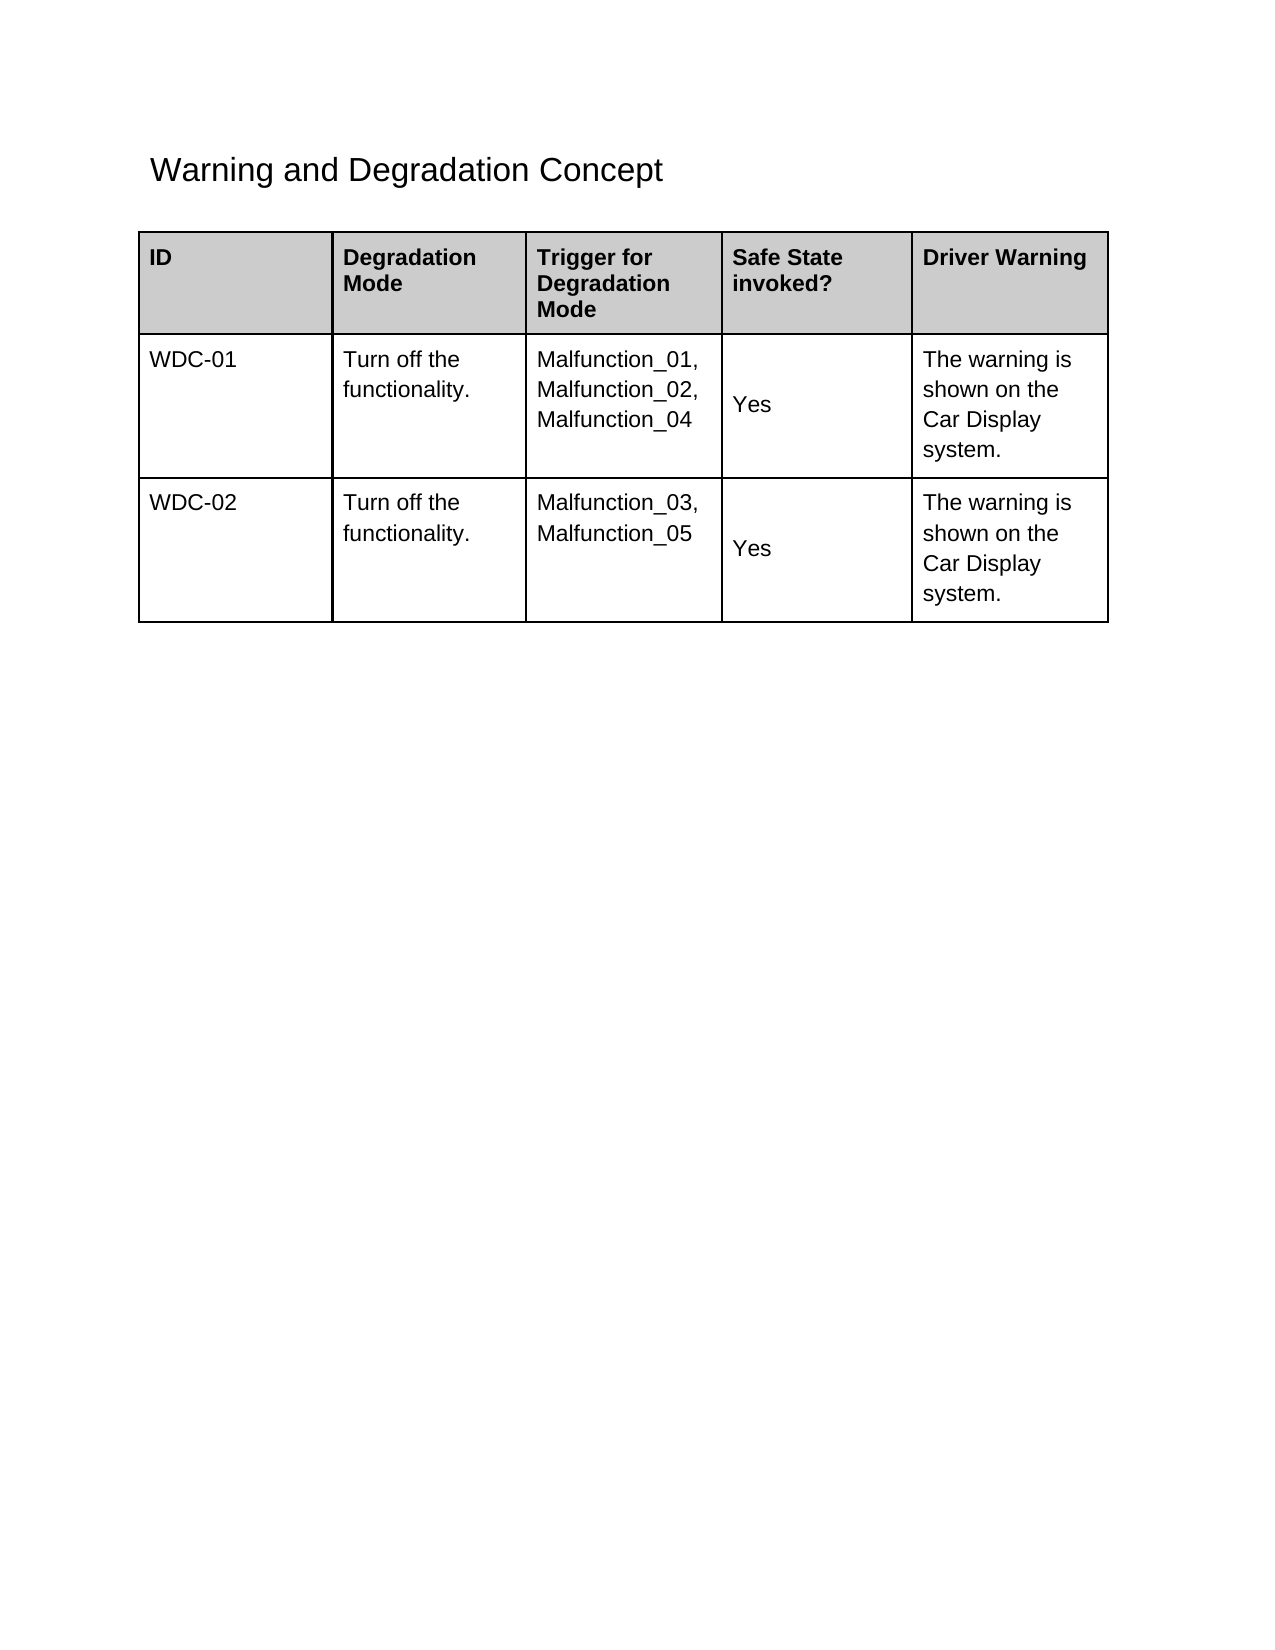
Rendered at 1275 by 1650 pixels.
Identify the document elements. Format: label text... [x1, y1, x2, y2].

table_cell Turn off the functionality. [334, 335, 525, 477]
table_cell Malfunction_01,Malfunction_02,Malfunction_04 [527, 335, 721, 477]
subtitle Warning and Degradation Concept [150, 150, 1125, 188]
table_header Safe State invoked? [723, 233, 911, 333]
table_cell Malfunction_03,Malfunction_05 [527, 479, 721, 621]
table_cell Yes [723, 479, 911, 621]
table_cell WDC-01 [140, 335, 331, 477]
table_cell Turn off the functionality. [334, 479, 525, 621]
table_cell The warning is shown on the Car Display system. [913, 479, 1107, 621]
table_cell Yes [723, 335, 911, 477]
table_cell WDC-02 [140, 479, 331, 621]
table_header ID [140, 233, 331, 333]
table_cell The warning is shown on the Car Display system. [913, 335, 1107, 477]
table_header Degradation Mode [334, 233, 525, 333]
table_header Trigger for Degradation Mode [527, 233, 721, 333]
table_header Driver Warning [913, 233, 1107, 333]
